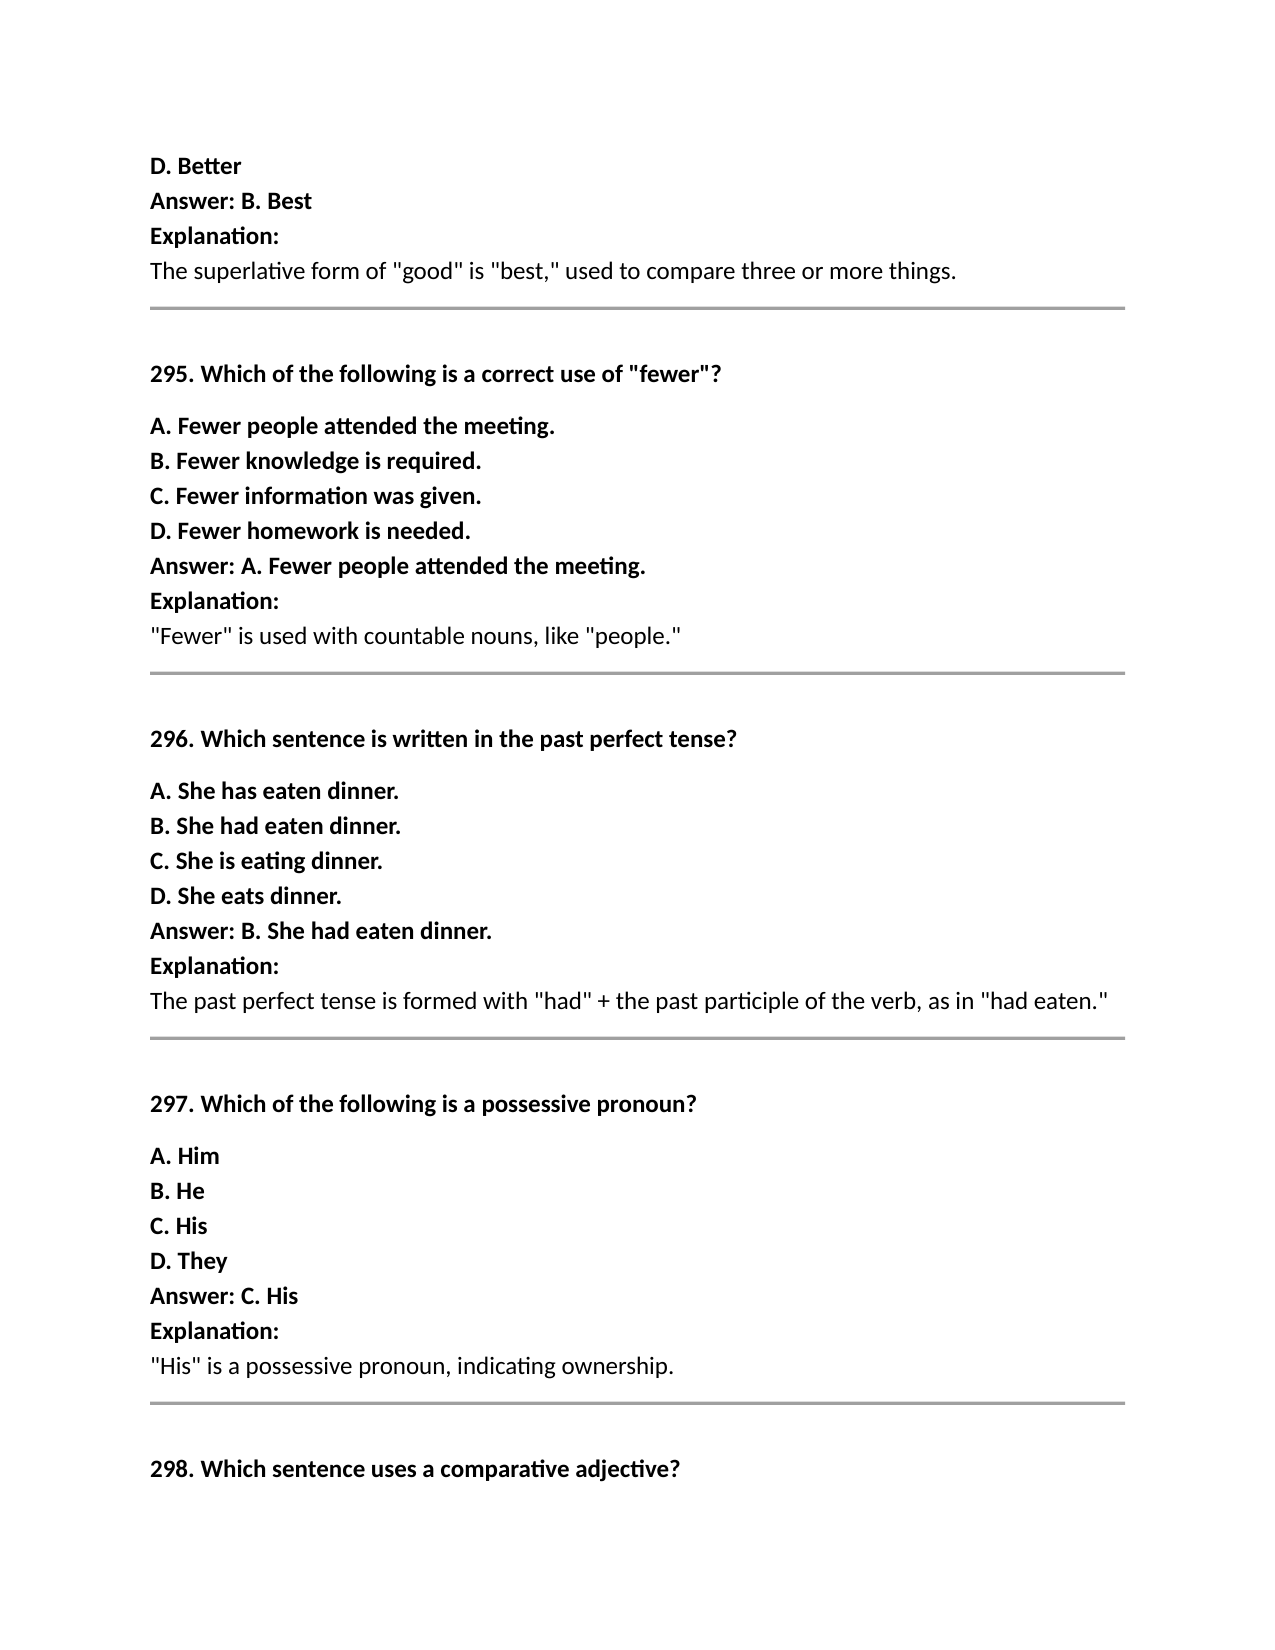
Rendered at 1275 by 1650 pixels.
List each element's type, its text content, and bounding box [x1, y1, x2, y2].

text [150, 150, 1125, 286]
text 296. Which sentence is written in the past perfect tense? [150, 723, 1125, 754]
text 298. Which sentence uses a comparative adjective? [150, 1453, 1125, 1484]
text 295. Which of the following is a correct use of "fewer"? [150, 358, 1125, 389]
text 297. Which of the following is a possessive pronoun? [150, 1088, 1125, 1119]
text A. Him B. He C. His D. They Answer: C. His Explanation: "His" is a possessive pronoun, indicating ownership. [150, 1140, 1125, 1381]
text A. She has eaten dinner. B. She had eaten dinner. C. She is eating dinner. D. She eats dinner. Answer: B. She had eaten dinner. Explanation: The past perfect tense is formed with "had" + the past participle of the verb, as in "had eaten." [150, 775, 1125, 1016]
text A. Fewer people attended the meeting. B. Fewer knowledge is required. C. Fewer information was given. D. Fewer homework is needed. Answer: A. Fewer people attended the meeting. Explanation: "Fewer" is used with countable nouns, like "people." [150, 410, 1125, 651]
